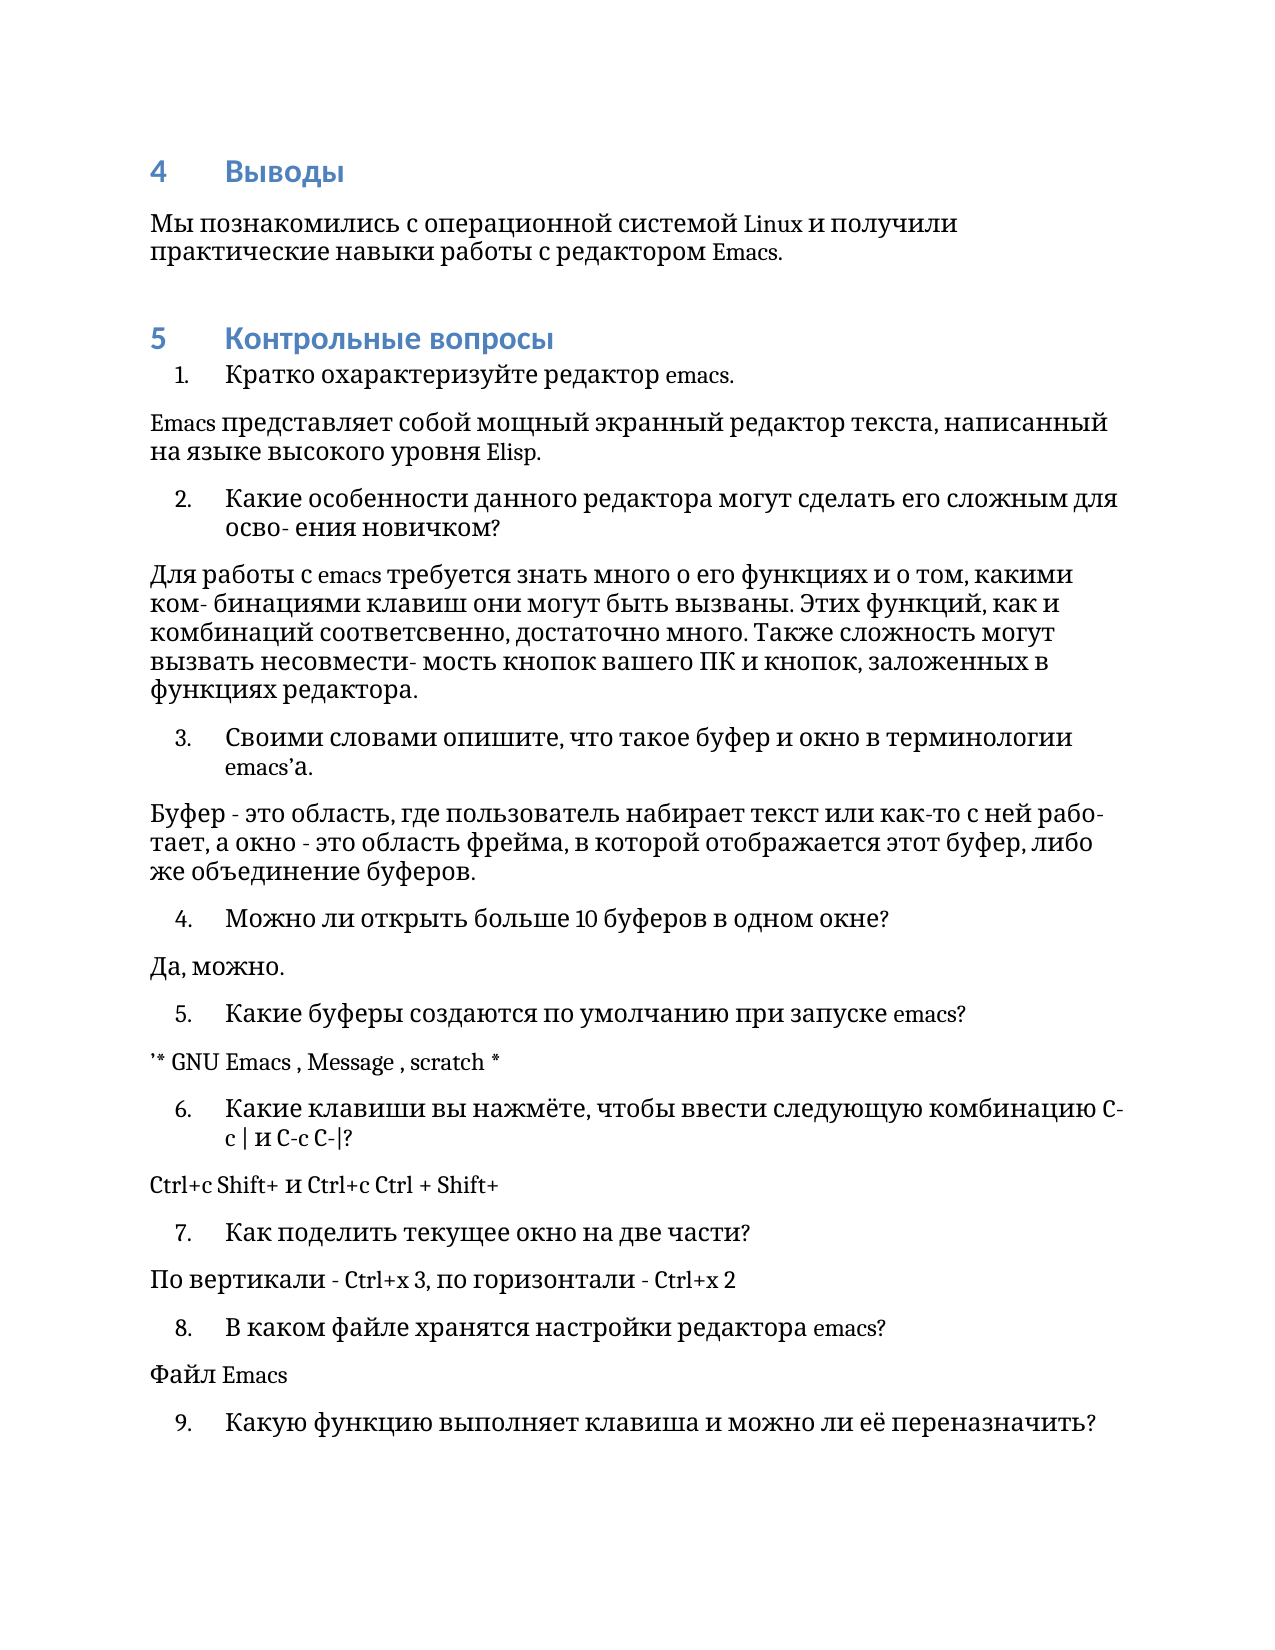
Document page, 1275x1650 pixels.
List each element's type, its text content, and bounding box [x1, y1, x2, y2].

text По вертикали - Ctrl+x 3, по горизонтали - Ctrl+x 2 [150, 1266, 1125, 1295]
subtitle 4 Выводы [150, 150, 1125, 191]
list Можно ли открыть больше 10 буферов в одном окне? [175, 905, 1125, 934]
list Своими словами опишите, что такое буфер и окно в терминологии emacs’а. [175, 724, 1125, 781]
list Кратко охарактеризуйте редактор emacs. [175, 361, 1125, 390]
text Ctrl+c Shift+ и Ctrl+c Ctrl + Shift+ [150, 1171, 1125, 1200]
subtitle 5 Контрольные вопросы [150, 317, 1125, 358]
list Какие буферы создаются по умолчанию при запуске emacs? [175, 1000, 1125, 1029]
text Файл Emacs [150, 1361, 1125, 1390]
text Emacs представляет собой мощный экранный редактор текста, написанный на языке высокого уровня Elisp. [150, 409, 1125, 466]
list Как поделить текущее окно на две части? [175, 1219, 1125, 1248]
list Какие особенности данного редактора могут сделать его сложным для осво- ения новичком? [175, 485, 1125, 543]
text Буфер - это область, где пользователь набирает текст или как-то с ней рабо- тает, а окно - это область фрейма, в которой отображается этот буфер, либо же объединение буферов. [150, 800, 1125, 886]
text Да, можно. [150, 953, 1125, 981]
list Какие клавиши вы нажмёте, чтобы ввести следующую комбинацию C-c | и C-c C-|? [175, 1095, 1125, 1153]
list В каком файле хранятся настройки редактора emacs? [175, 1314, 1125, 1343]
list Какую функцию выполняет клавиша и можно ли её переназначить? [175, 1409, 1125, 1438]
text Мы познакомились с операционной системой Linux и получили практические навыки работы с редактором Emacs. [150, 209, 1125, 267]
text ’* GNU Emacs , Message , scratch * [150, 1048, 1125, 1076]
text Для работы с emacs требуется знать много о его функциях и о том, какими ком- бинациями клавиш они могут быть вызваны. Этих функций, как и комбинаций соответсвенно, достаточно много. Также сложность могут вызвать несовмести- мость кнопок вашего ПК и кнопок, заложенных в функциях редактора. [150, 561, 1125, 705]
